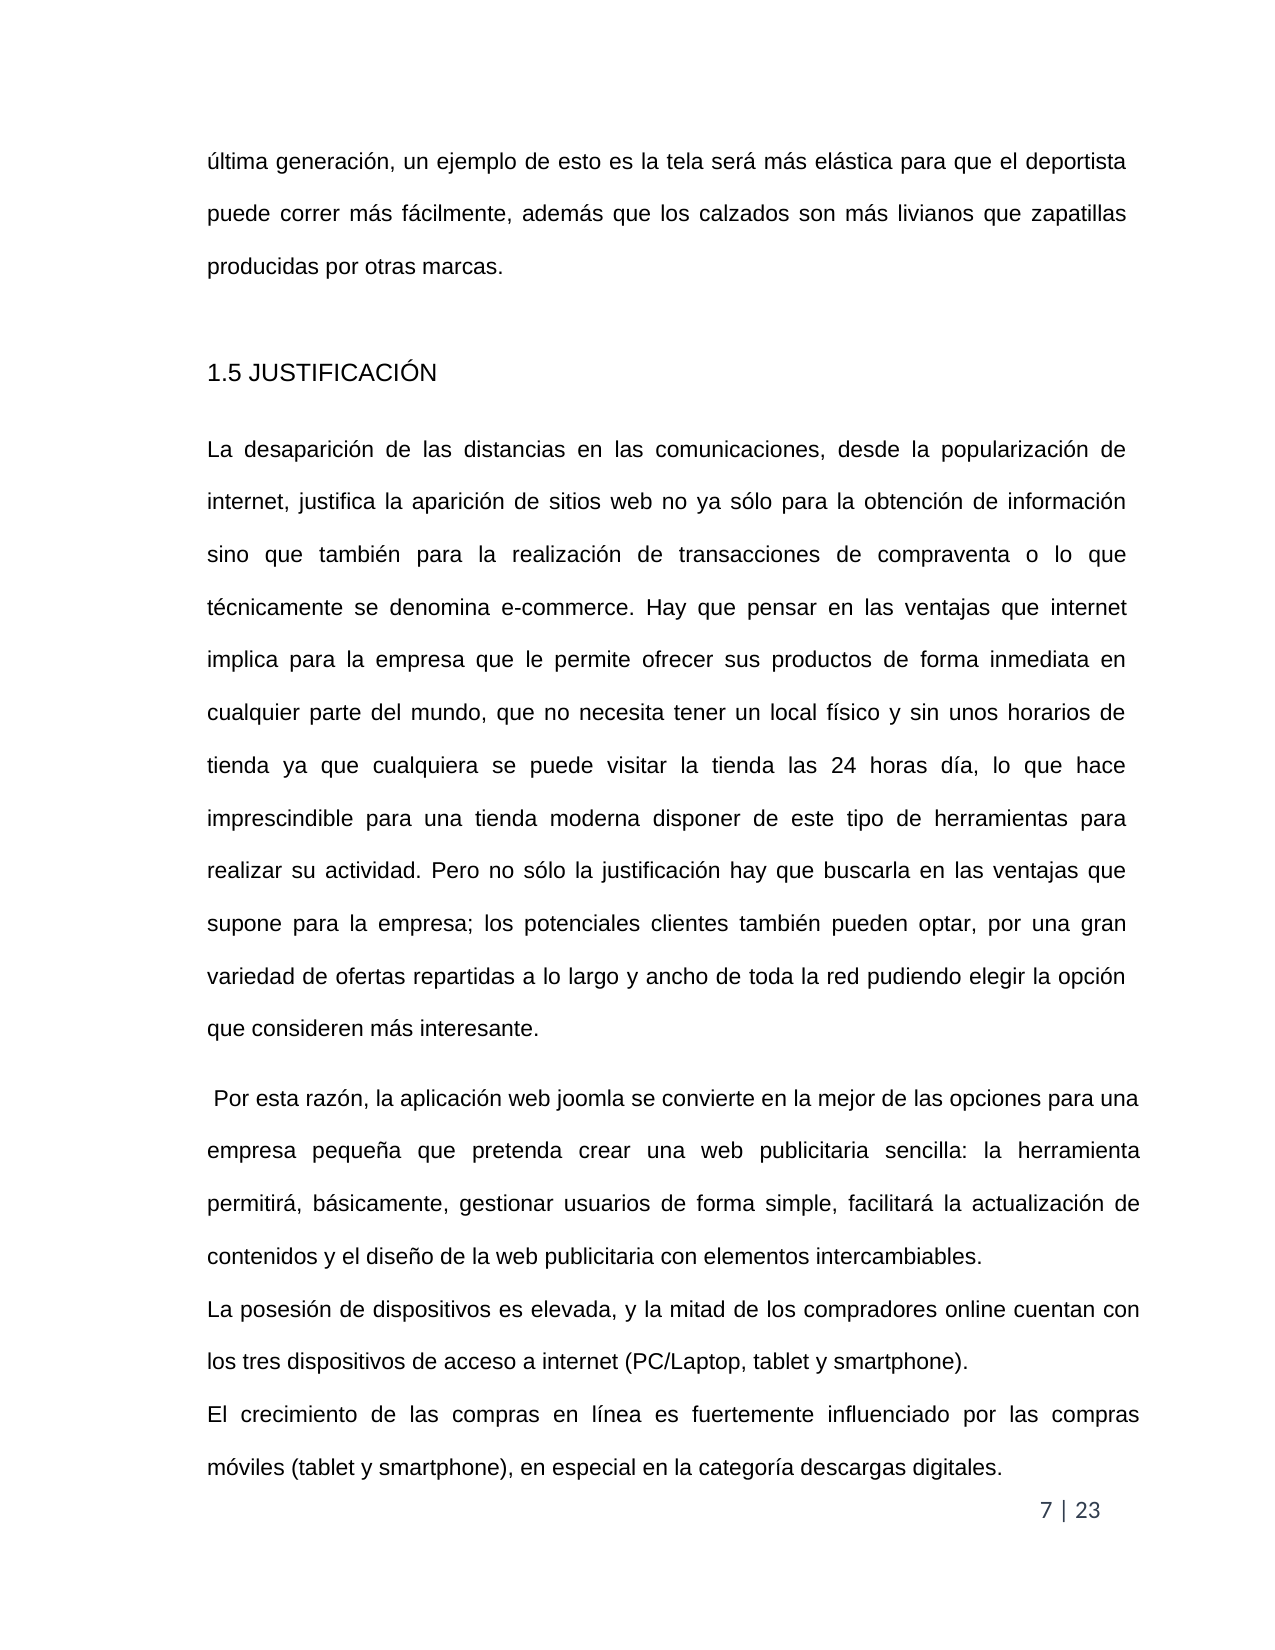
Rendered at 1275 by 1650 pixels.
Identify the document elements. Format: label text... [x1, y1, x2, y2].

subtitle 1.5 JUSTIFICACIÓN [207, 358, 1127, 386]
text El crecimiento de las compras en línea es fuertemente influenciado por las compras móviles (tablet y smartphone), en especial en la categoría descargas digitales. [207, 1401, 1140, 1480]
text Por esta razón, la aplicación web joomla se convierte en la mejor de las opciones para una empresa pequeña que pretenda crear una web publicitaria sencilla: la herramienta permitirá, básicamente, gestionar usuarios de forma simple, facilitará la actualización de contenidos y el diseño de la web publicitaria con elementos intercambiables. [207, 1085, 1140, 1269]
text La posesión de dispositivos es elevada, y la mitad de los compradores online cuentan con los tres dispositivos de acceso a internet (PC/Laptop, tablet y smartphone). [207, 1296, 1140, 1375]
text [207, 148, 1127, 279]
text La desaparición de las distancias en las comunicaciones, desde la popularización de internet, justifica la aparición de sitios web no ya sólo para la obtención de información sino que también para la realización de transacciones de compraventa o lo que técnicamente se denomina e-commerce. Hay que pensar en las ventajas que internet implica para la empresa que le permite ofrecer sus productos de forma inmediata en cualquier parte del mundo, que no necesita tener un local físico y sin unos horarios de tienda ya que cualquiera se puede visitar la tienda las 24 horas día, lo que hace imprescindible para una tienda moderna disponer de este tipo de herramientas para realizar su actividad. Pero no sólo la justificación hay que buscarla en las ventajas que supone para la empresa; los potenciales clientes también pueden optar, por una gran variedad de ofertas repartidas a lo largo y ancho de toda la red pudiendo elegir la opción que consideren más interesante. [207, 436, 1127, 1042]
